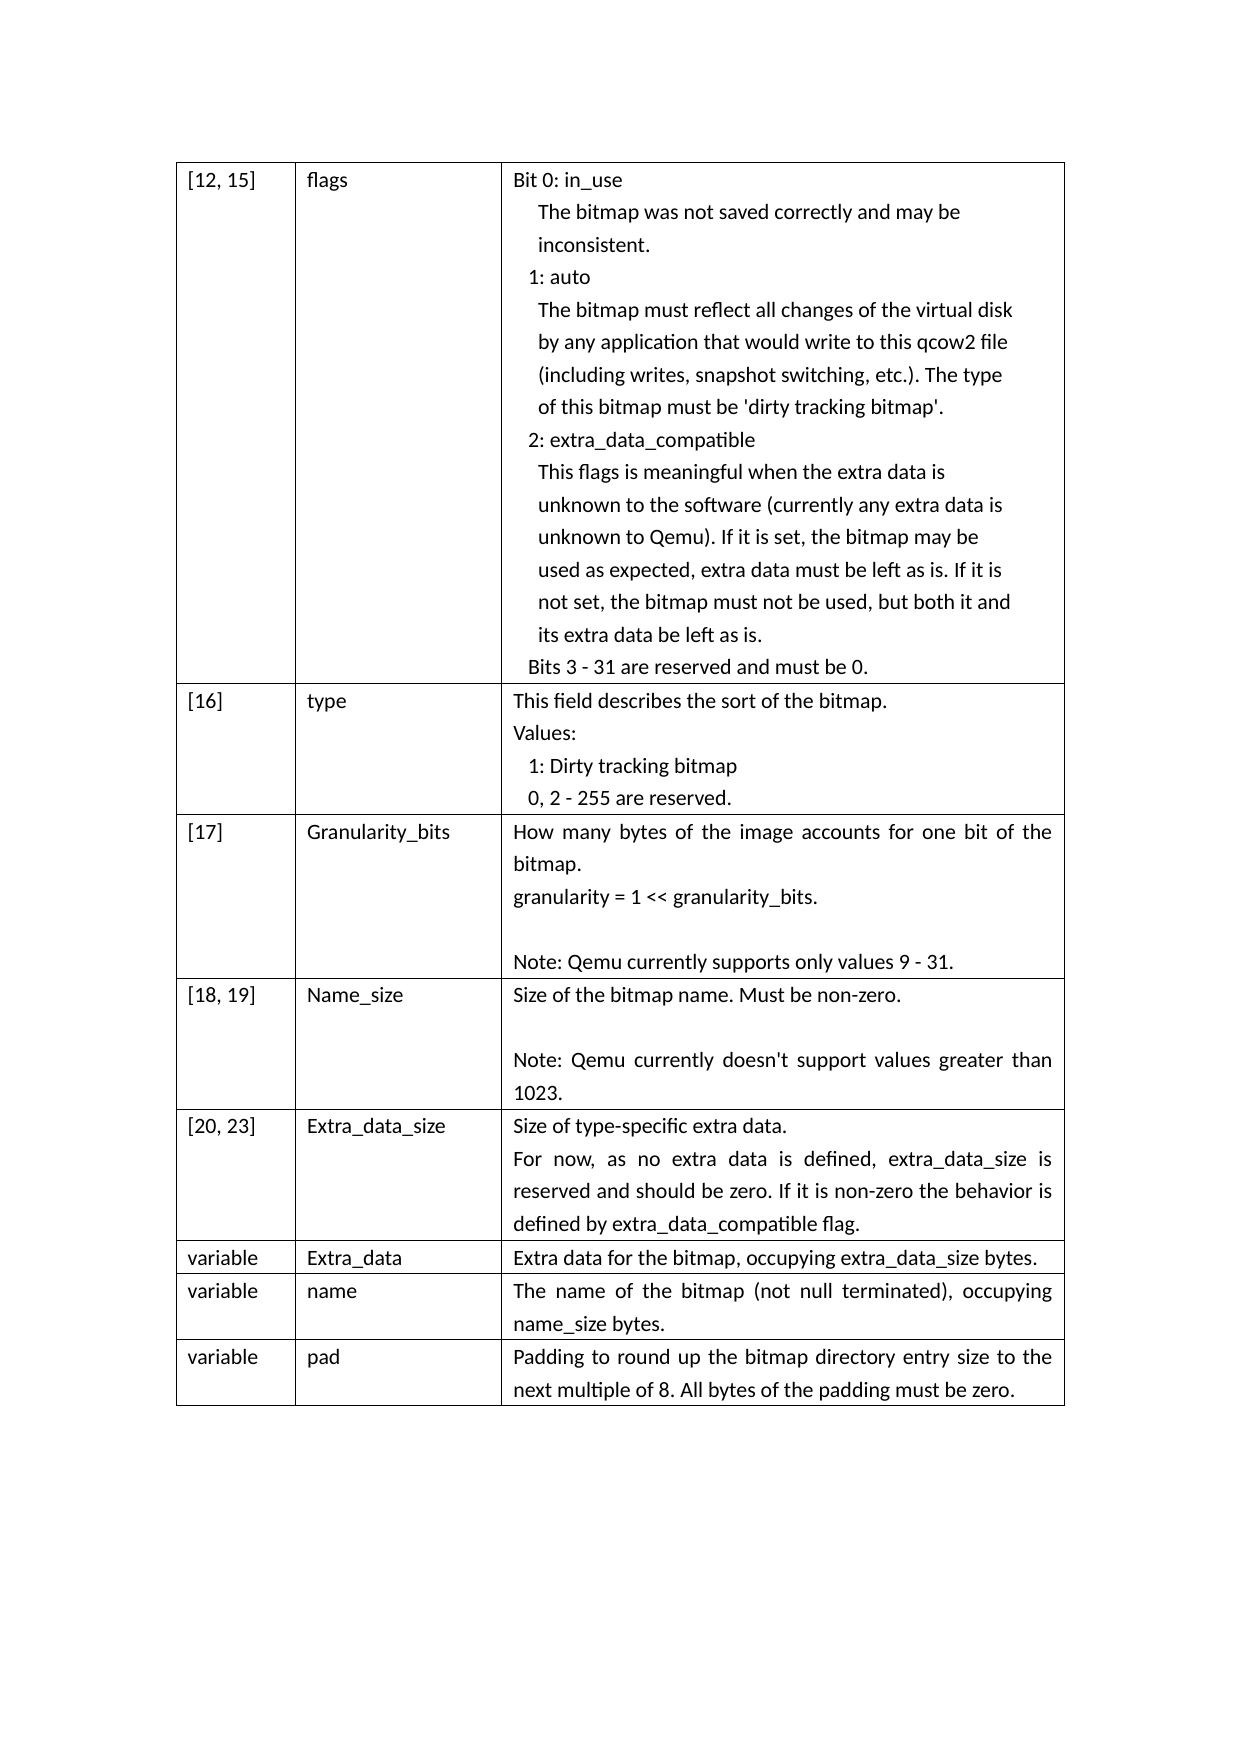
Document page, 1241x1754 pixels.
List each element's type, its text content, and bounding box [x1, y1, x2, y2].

table_cell How many bytes of the image accounts for one bit of the bitmap. granularity = 1 << granularity_bits. Note: Qemu currently supports only values 9 - 31. [502, 815, 1064, 978]
table_cell type [296, 684, 501, 814]
table_cell The name of the bitmap (not null terminated), occupying name_size bytes. [502, 1274, 1064, 1339]
table_cell [12, 15] [177, 163, 295, 683]
table_cell flags [296, 163, 501, 683]
table_cell [20, 23] [177, 1110, 295, 1240]
table_cell [17] [177, 815, 295, 978]
table_cell variable [177, 1340, 295, 1405]
table_cell This field describes the sort of the bitmap. Values: 1: Dirty tracking bitmap 0, 2 - 255 are reserved. [502, 684, 1064, 814]
table_cell [16] [177, 684, 295, 814]
table_cell name [296, 1274, 501, 1339]
table_cell Padding to round up the bitmap directory entry size to the next multiple of 8. All bytes of the padding must be zero. [502, 1340, 1064, 1405]
table_cell Extra_data [296, 1241, 501, 1273]
table_cell Size of the bitmap name. Must be non-zero. Note: Qemu currently doesn't support values greater than 1023. [502, 979, 1064, 1109]
table_cell Bit 0: in_use The bitmap was not saved correctly and may be inconsistent. 1: auto The bitmap must reflect all changes of the virtual disk by any application that would write to this qcow2 file (including writes, snapshot switching, etc.). The type of this bitmap must be 'dirty tracking bitmap'. 2: extra_data_compatible This flags is meaningful when the extra data is unknown to the software (currently any extra data is unknown to Qemu). If it is set, the bitmap may be used as expected, extra data must be left as is. If it is not set, the bitmap must not be used, but both it and its extra data be left as is. Bits 3 - 31 are reserved and must be 0. [502, 163, 1064, 683]
table_cell Extra data for the bitmap, occupying extra_data_size bytes. [502, 1241, 1064, 1273]
table_cell variable [177, 1241, 295, 1273]
table_cell [18, 19] [177, 979, 295, 1109]
table_cell pad [296, 1340, 501, 1405]
table_cell Extra_data_size [296, 1110, 501, 1240]
table_cell Name_size [296, 979, 501, 1109]
table_cell Size of type-specific extra data. For now, as no extra data is defined, extra_data_size is reserved and should be zero. If it is non-zero the behavior is defined by extra_data_compatible flag. [502, 1110, 1064, 1240]
table_cell variable [177, 1274, 295, 1339]
table_cell Granularity_bits [296, 815, 501, 978]
